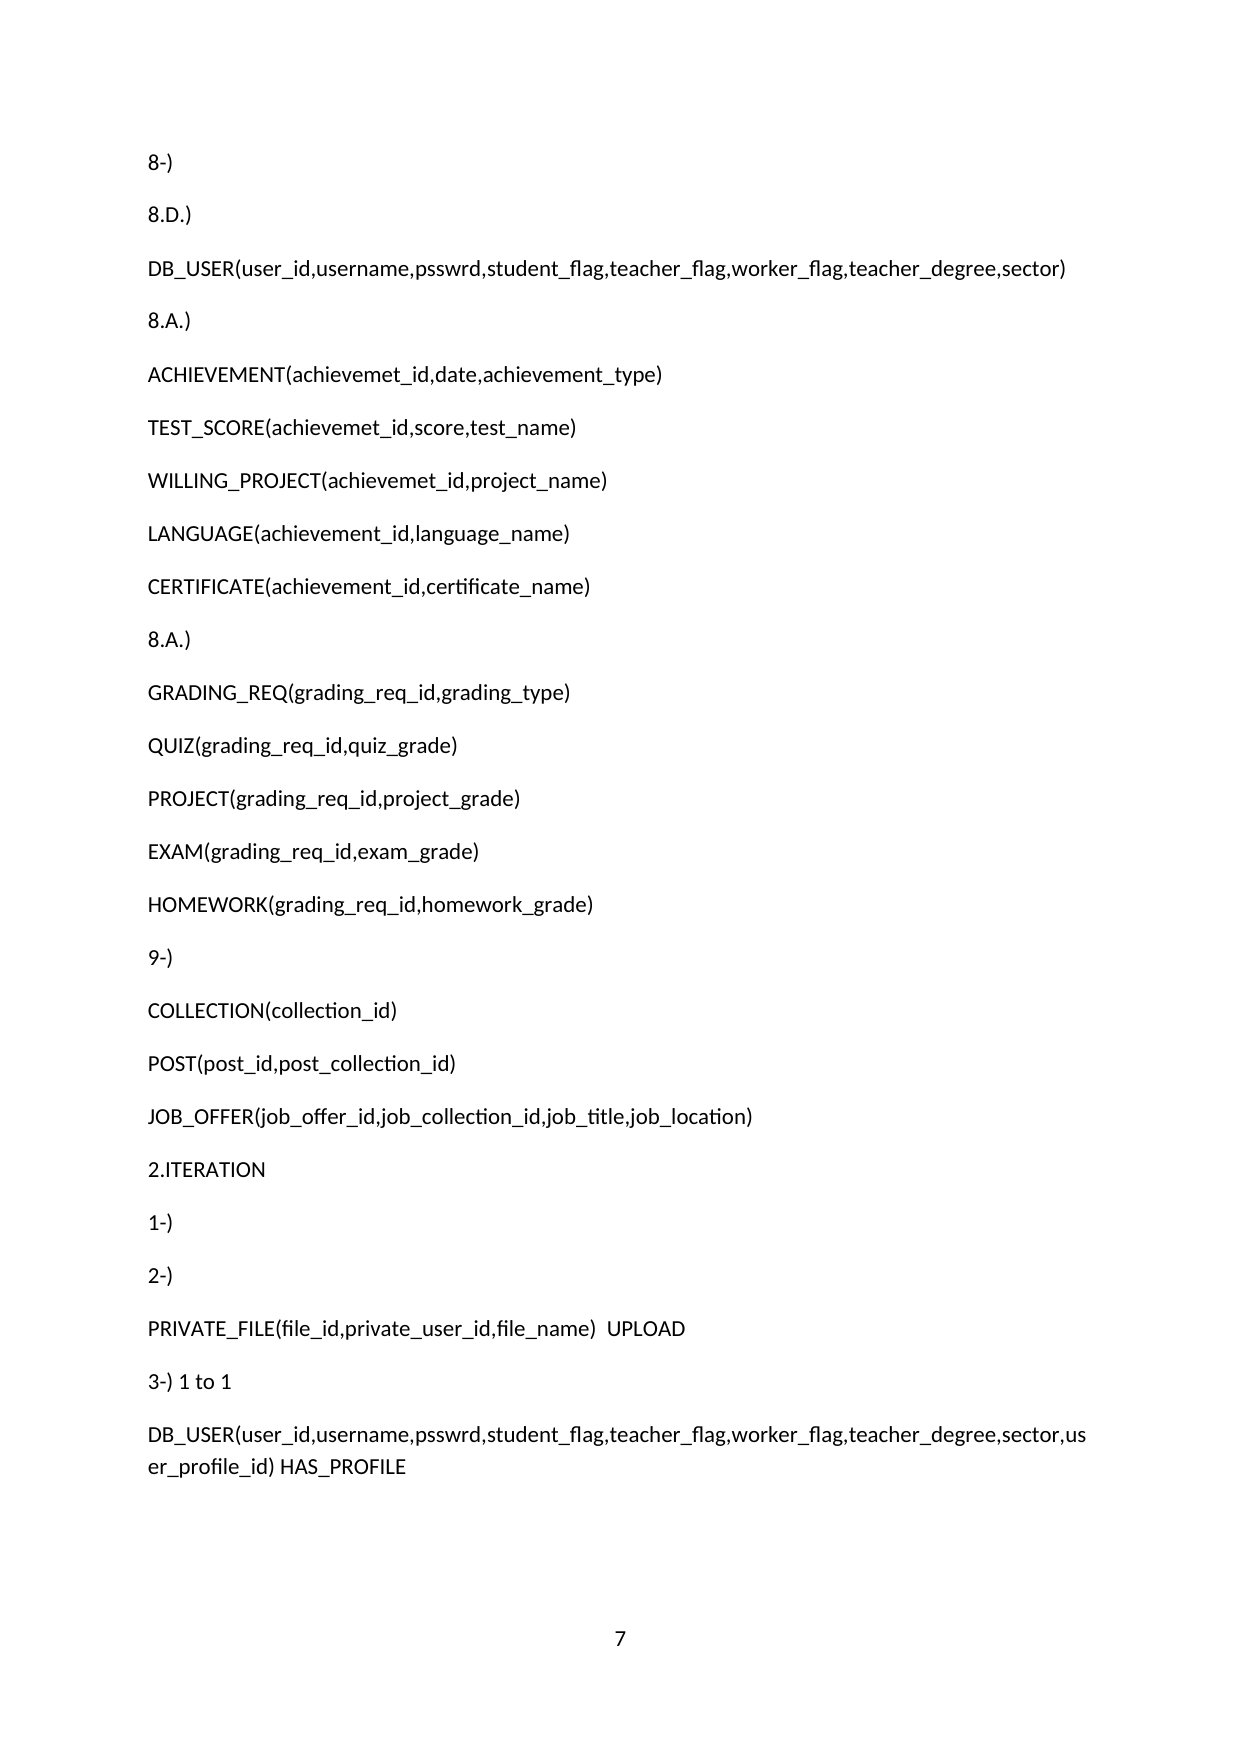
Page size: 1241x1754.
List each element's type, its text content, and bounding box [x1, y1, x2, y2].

text CERTIFICATE(achievement_id,certificate_name) [148, 572, 1093, 600]
text 2-) [148, 1261, 1093, 1289]
text 8.D.) [148, 201, 1093, 229]
text DB_USER(user_id,username,psswrd,student_flag,teacher_flag,worker_flag,teacher_degree,sector) [148, 254, 1093, 282]
text 8.A.) [148, 307, 1093, 335]
text WILLING_PROJECT(achievemet_id,project_name) [148, 466, 1093, 494]
text 1-) [148, 1208, 1093, 1236]
text GRADING_REQ(grading_req_id,grading_type) [148, 678, 1093, 706]
text 3-) 1 to 1 [148, 1367, 1093, 1395]
text TEST_SCORE(achievemet_id,score,test_name) [148, 413, 1093, 441]
text JOB_OFFER(job_offer_id,job_collection_id,job_title,job_location) [148, 1102, 1093, 1130]
text HOMEWORK(grading_req_id,homework_grade) [148, 890, 1093, 918]
text 9-) [148, 943, 1093, 971]
text 8-) [148, 148, 1093, 176]
text DB_USER(user_id,username,psswrd,student_flag,teacher_flag,worker_flag,teacher_degree,sector,user_profile_id) HAS_PROFILE [148, 1420, 1093, 1480]
text EXAM(grading_req_id,exam_grade) [148, 837, 1093, 865]
text ACHIEVEMENT(achievemet_id,date,achievement_type) [148, 360, 1093, 388]
text PRIVATE_FILE(file_id,private_user_id,file_name) UPLOAD [148, 1314, 1093, 1342]
text PROJECT(grading_req_id,project_grade) [148, 784, 1093, 812]
text 8.A.) [148, 625, 1093, 653]
text COLLECTION(collection_id) [148, 996, 1093, 1024]
text POST(post_id,post_collection_id) [148, 1049, 1093, 1077]
text LANGUAGE(achievement_id,language_name) [148, 519, 1093, 547]
text QUIZ(grading_req_id,quiz_grade) [148, 731, 1093, 759]
text 2.ITERATION [148, 1155, 1093, 1183]
